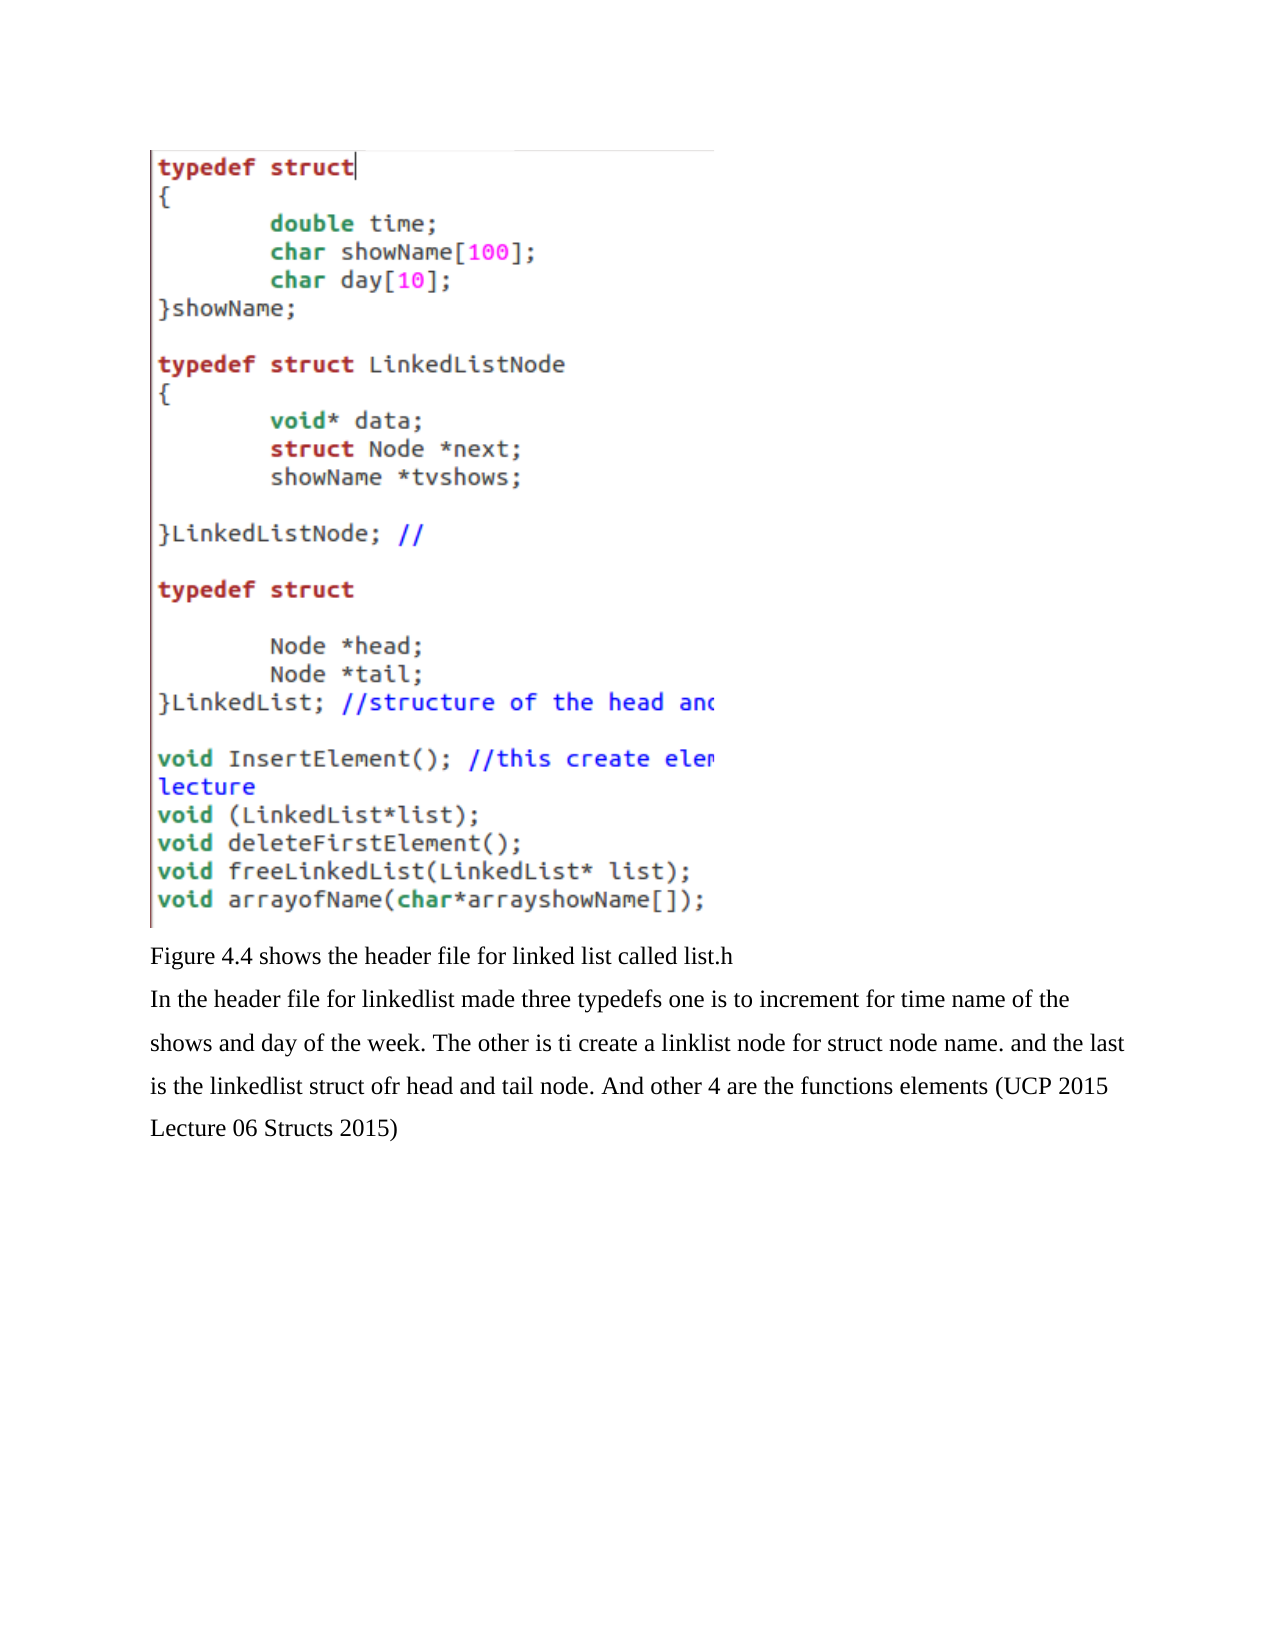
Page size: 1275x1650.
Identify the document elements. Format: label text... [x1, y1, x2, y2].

text Figure 4.4 shows the header file for linked list called list.h [150, 941, 1125, 970]
text In the header file for linkedlist made three typedefs one is to increment for time name of the shows and day of the week. The other is ti create a linklist node for struct node name. and the last is the linkedlist struct ofr head and tail node. And other 4 are the functions elements [150, 984, 1125, 1142]
picture [150, 150, 715, 928]
